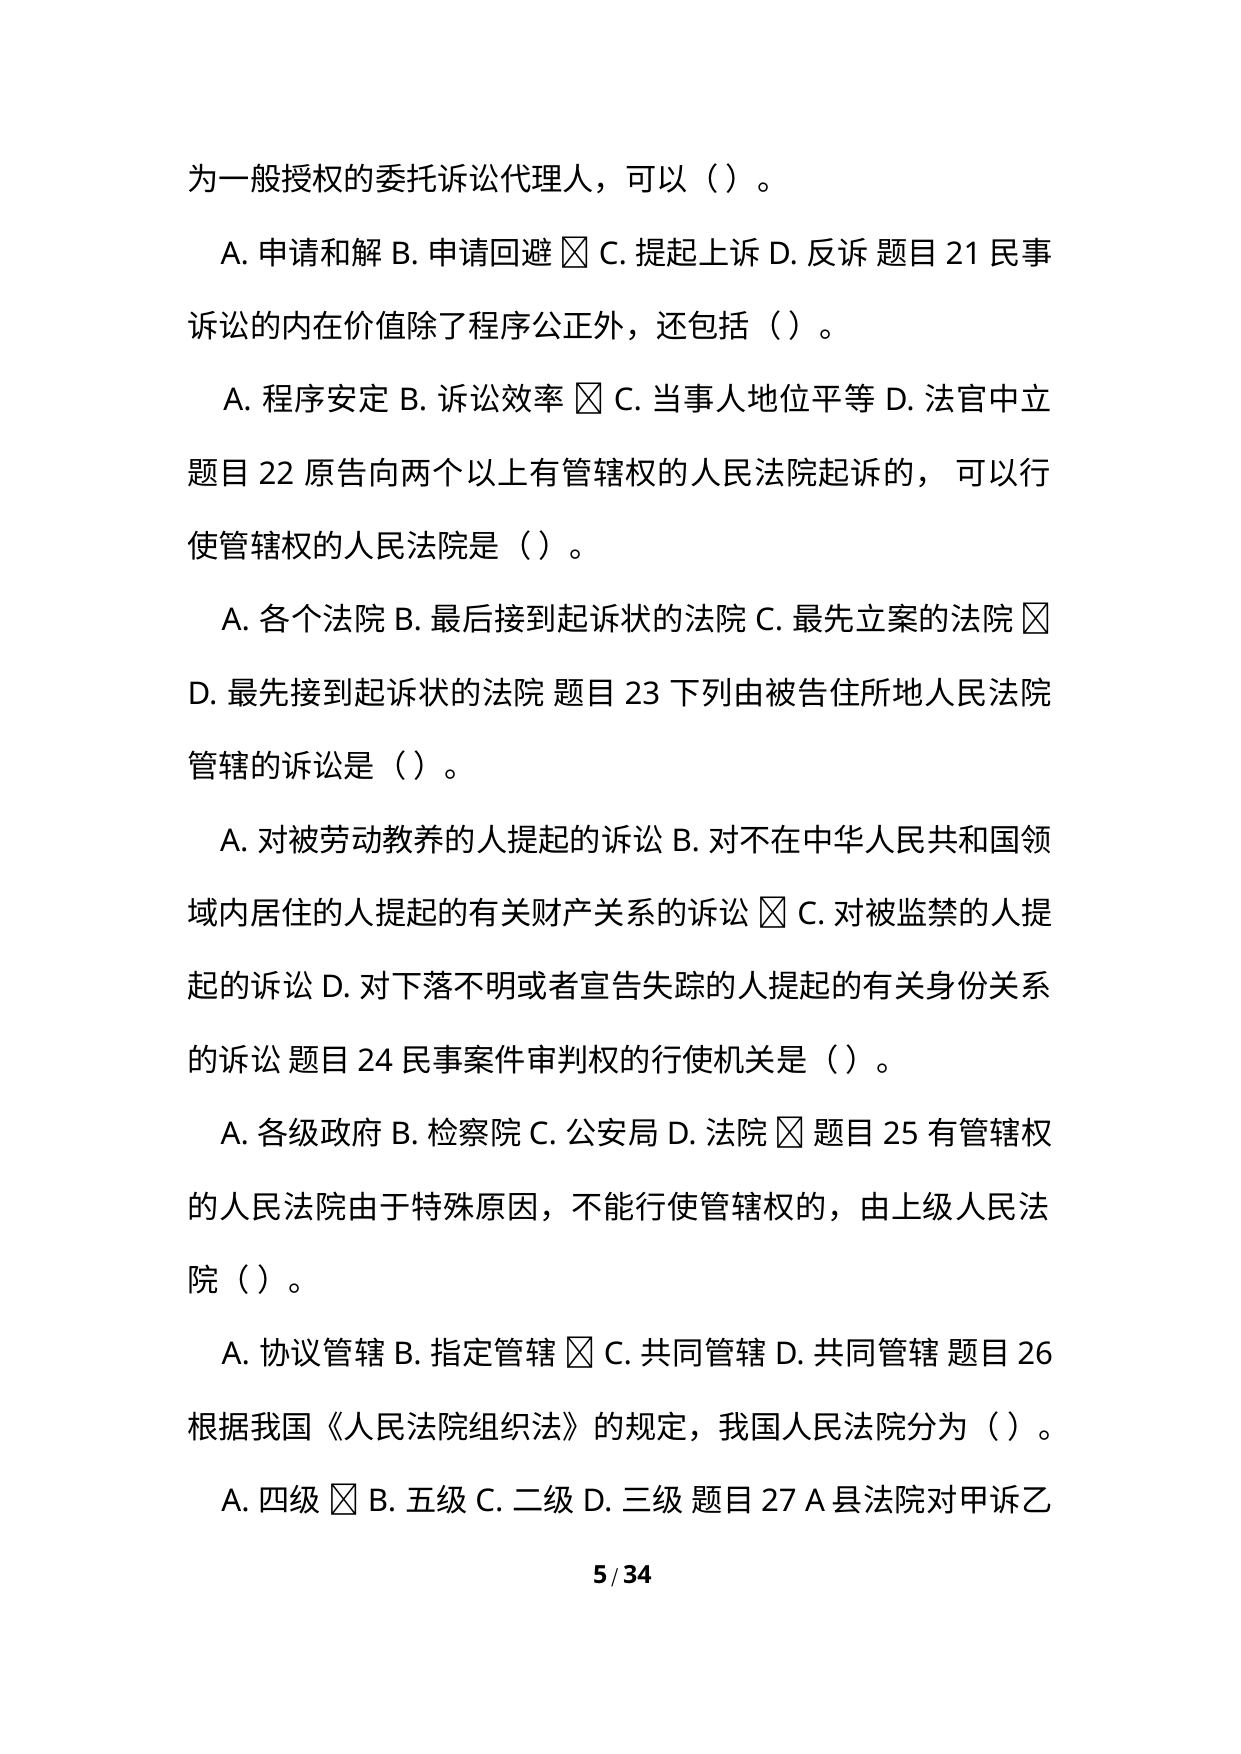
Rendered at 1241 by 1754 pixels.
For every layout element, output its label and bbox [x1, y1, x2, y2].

text [187, 154, 1053, 1520]
